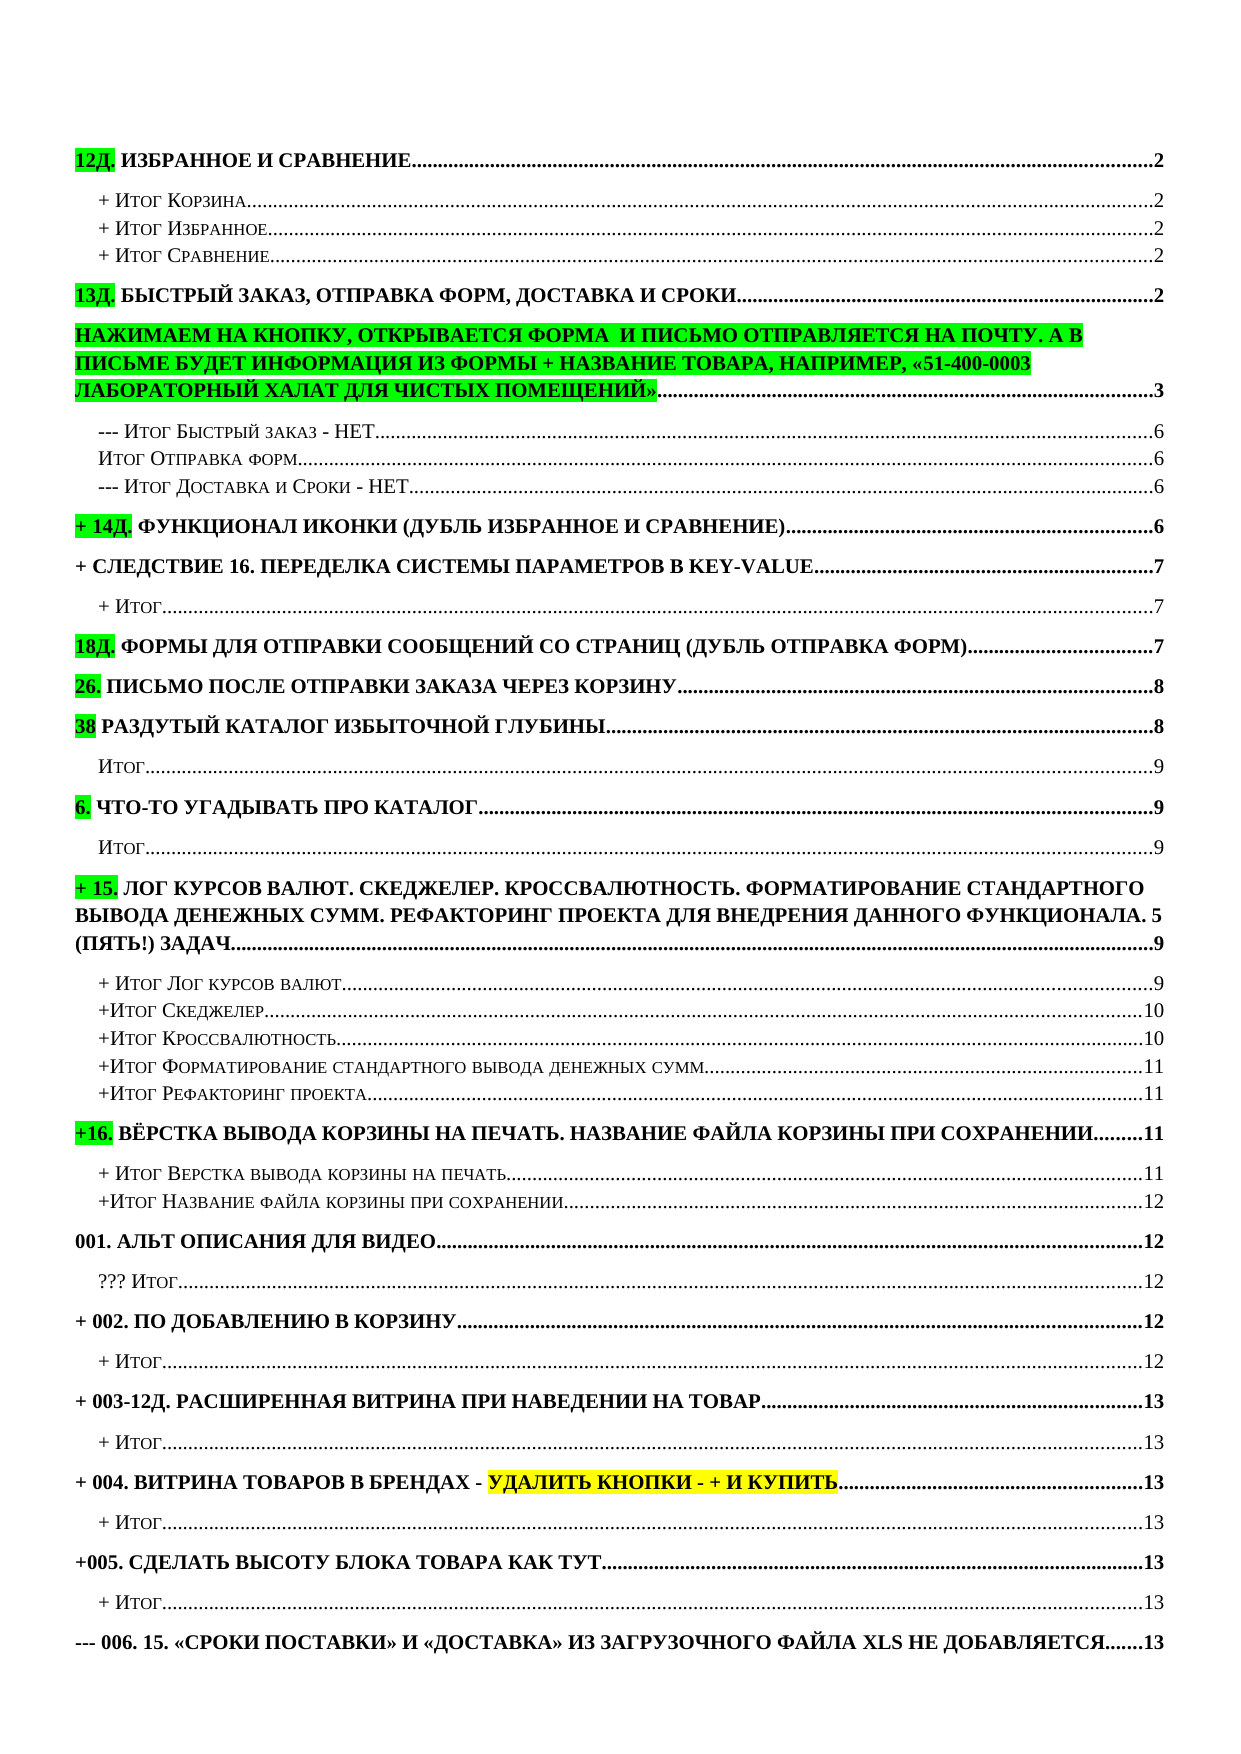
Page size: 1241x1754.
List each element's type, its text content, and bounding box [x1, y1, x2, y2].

text + Итог Лог курсов валют 9 [98, 971, 1165, 995]
text + Итог 7 [98, 594, 1165, 618]
text Итог 9 [98, 754, 1165, 778]
text --- Итог Быстрый заказ - НЕТ 6 [98, 418, 1165, 443]
text 12Д. Избранное и сравнение 2 [115, 148, 1165, 172]
text +Итог Форматирование стандартного вывода денежных сумм 11 [98, 1053, 1165, 1078]
text +Итог Название файла корзины при сохранении 12 [98, 1189, 1165, 1213]
text + 14Д. Функционал иконки (дубль избранное и сравнение) 6 [132, 514, 1165, 538]
text + Итог Сравнение 2 [98, 243, 1165, 267]
text 38 Раздутый каталог избыточной глубины 8 [96, 714, 1165, 738]
text + Итог Верстка вывода корзины на печать 11 [98, 1161, 1165, 1185]
text +Итог Рефакторинг проекта 11 [98, 1081, 1165, 1105]
text + 002. По добавлению в корзину 12 [75, 1309, 1165, 1333]
text + Итог Корзина 2 [98, 188, 1165, 212]
text + Итог 13 [98, 1590, 1165, 1614]
text + Итог 12 [98, 1349, 1165, 1373]
text Итог 9 [98, 835, 1165, 859]
text --- Итог Доставка и Сроки - НЕТ 6 [98, 474, 1165, 498]
text + Итог Избранное 2 [98, 215, 1165, 239]
text +16. Вёрстка вывода корзины на печать. Название файла корзины при сохранении. 11 [113, 1121, 1165, 1145]
text Итог Отправка форм 6 [98, 446, 1165, 470]
text + 004. витрина товаров в брендах - удалить кнопки - + и Купить 13 [75, 1470, 488, 1494]
text ??? Итог 12 [98, 1269, 1165, 1293]
text +Итог Скеджелер 10 [98, 998, 1165, 1022]
text + 004. витрина товаров в брендах - удалить кнопки - + и Купить 13 [838, 1470, 1165, 1494]
text 18Д. Формы для отправки сообщений со страниц (дубль Отправка форм) 7 [115, 634, 1165, 658]
text 001. Альт описания для видео 12 [75, 1229, 1165, 1253]
text 6. Что-то угадывать про каталог 9 [75, 794, 1165, 819]
text 13Д. Быстрый заказ, отправка форм, доставка и сроки 2 [115, 283, 1165, 307]
text 26. Письмо после отправки заказа через корзину 8 [101, 674, 1165, 698]
text +Итог Кроссвалютность 10 [98, 1026, 1165, 1050]
text + Следствие 16. Переделка системы параметров в key-value 7 [75, 554, 1165, 578]
text + Итог 13 [98, 1429, 1165, 1454]
text + 15. Лог курсов валют. Скеджелер. Кроссвалютность. Форматирование стандартного вывода денежных сумм. Рефакторинг проекта для внедрения данного функционала. 5 (ПЯТЬ!) задач. 9 [75, 875, 1165, 955]
text +005. Сделать высоту блока товара как тут 13 [75, 1550, 1165, 1574]
text --- 006. 15. «Сроки поставки» и «Доставка» из загрузочного файла xls не добавляется 13 [75, 1630, 1165, 1654]
text + Итог 13 [98, 1510, 1165, 1534]
text Нажимаем на кнопку, открывается форма и письмо отправляется на почту. А в письме будет информация из формы + название товара, например, «51-400-0003 Лабораторный халат для чистых помещений» 3 [75, 323, 1165, 402]
text + 003-12Д. Расширенная витрина при наведении на товар 13 [75, 1389, 1165, 1413]
